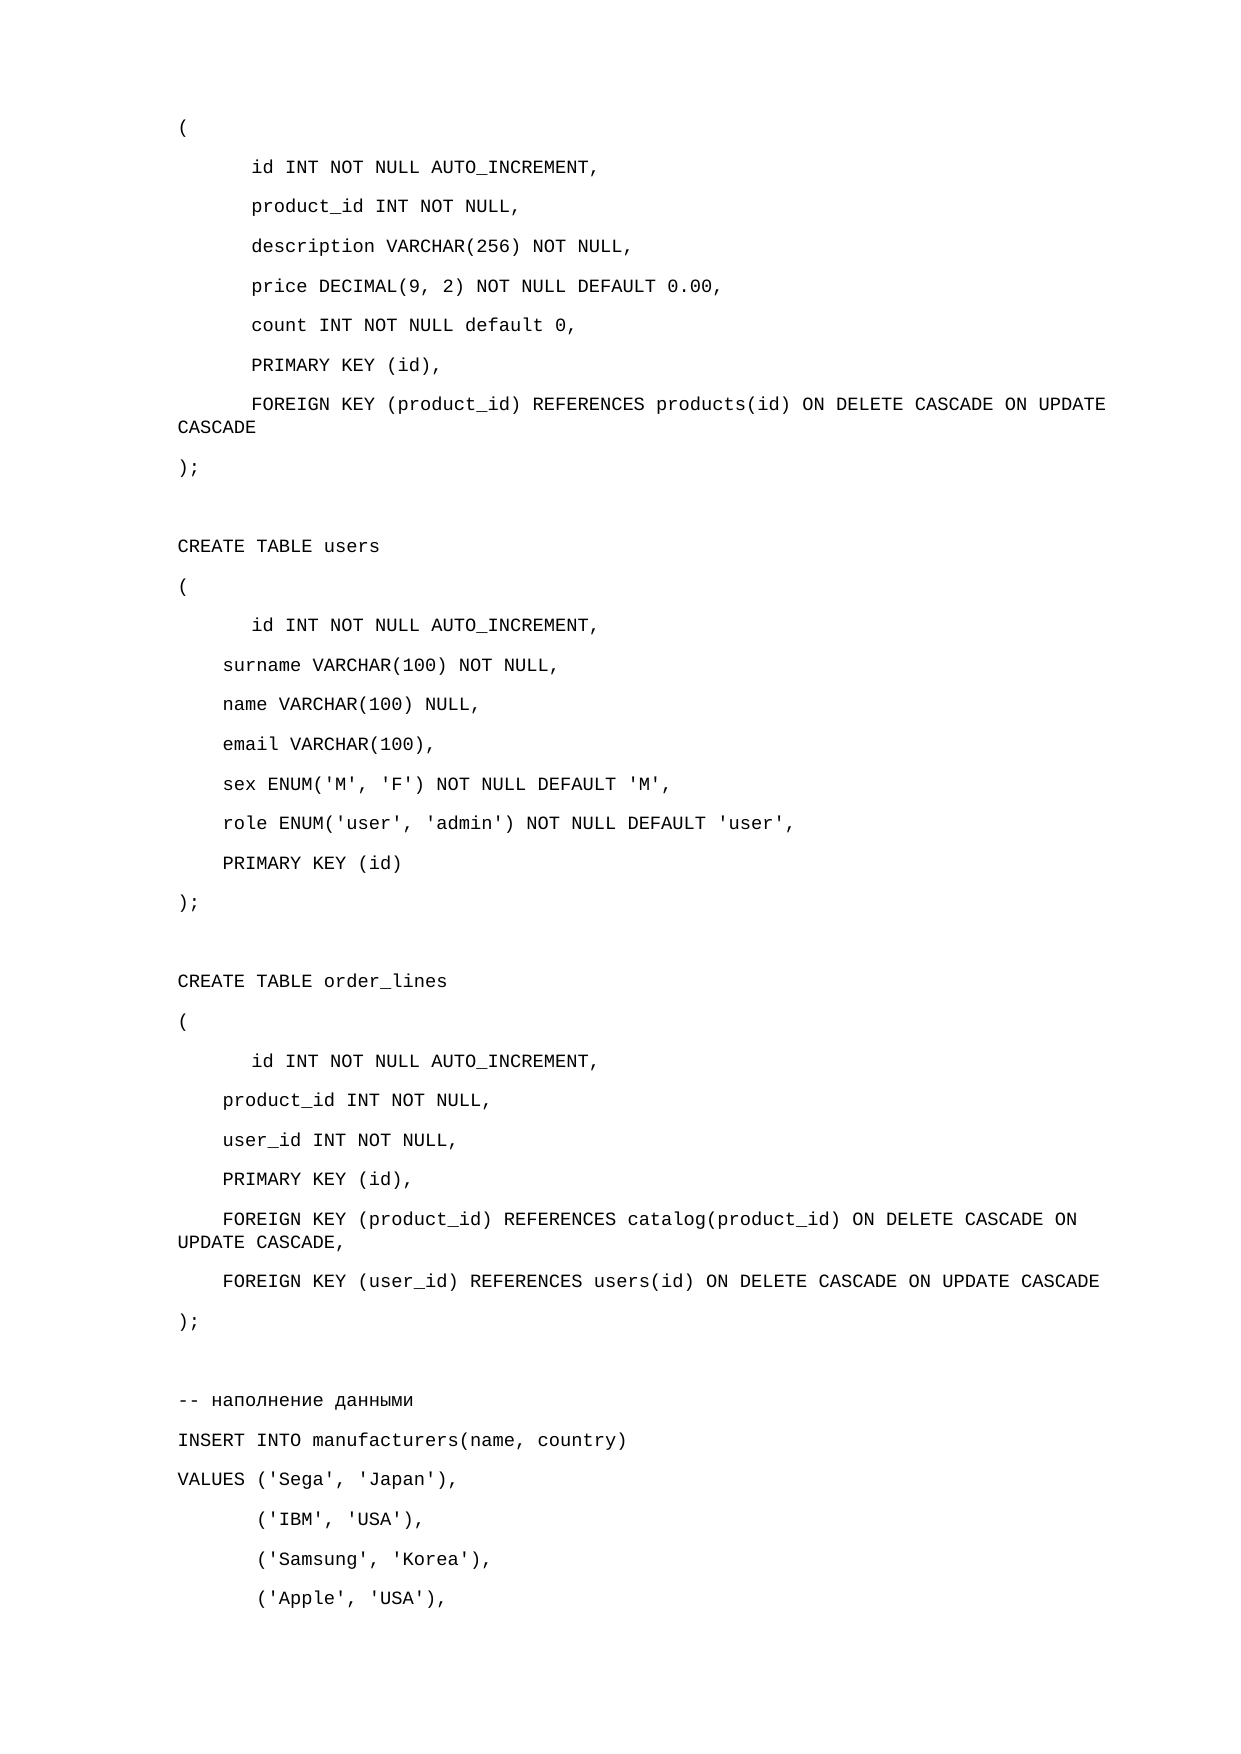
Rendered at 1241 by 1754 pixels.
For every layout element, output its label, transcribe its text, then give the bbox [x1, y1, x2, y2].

text INSERT INTO manufacturers(name, country) [177, 1431, 1152, 1452]
text count INT NOT NULL default 0, [177, 316, 1152, 337]
text CREATE TABLE users [177, 537, 1152, 558]
text surname VARCHAR(100) NOT NULL, [177, 656, 1152, 677]
text ); [177, 893, 1152, 914]
text price DECIMAL(9, 2) NOT NULL DEFAULT 0.00, [177, 276, 1152, 298]
text FOREIGN KEY (product_id) REFERENCES catalog(product_id) ON DELETE CASCADE ON UPDATE CASCADE, [177, 1210, 1152, 1254]
text ); [177, 458, 1152, 479]
text VALUES ('Sega', 'Japan'), [177, 1470, 1152, 1491]
text sex ENUM('M', 'F') NOT NULL DEFAULT 'M', [177, 774, 1152, 796]
text product_id INT NOT NULL, [177, 1091, 1152, 1112]
text id INT NOT NULL AUTO_INCREMENT, [177, 158, 1152, 179]
text PRIMARY KEY (id), [177, 1170, 1152, 1191]
text PRIMARY KEY (id) [177, 853, 1152, 875]
text id INT NOT NULL AUTO_INCREMENT, [177, 616, 1152, 637]
text ('Samsung', 'Korea'), [177, 1549, 1152, 1571]
text product_id INT NOT NULL, [177, 197, 1152, 218]
text id INT NOT NULL AUTO_INCREMENT, [177, 1051, 1152, 1073]
text FOREIGN KEY (product_id) REFERENCES products(id) ON DELETE CASCADE ON UPDATE CASCADE [177, 395, 1152, 439]
text ); [177, 1312, 1152, 1333]
text ('IBM', 'USA'), [177, 1510, 1152, 1531]
text PRIMARY KEY (id), [177, 356, 1152, 377]
text ( [177, 1012, 1152, 1033]
text role ENUM('user', 'admin') NOT NULL DEFAULT 'user', [177, 814, 1152, 835]
text name VARCHAR(100) NULL, [177, 695, 1152, 716]
text -- наполнение данными [177, 1391, 1152, 1412]
text description VARCHAR(256) NOT NULL, [177, 237, 1152, 258]
text user_id INT NOT NULL, [177, 1131, 1152, 1152]
text ('Apple', 'USA'), [177, 1589, 1152, 1610]
text email VARCHAR(100), [177, 735, 1152, 756]
text ( [177, 118, 1152, 139]
text ( [177, 576, 1152, 598]
text CREATE TABLE order_lines [177, 972, 1152, 993]
text FOREIGN KEY (user_id) REFERENCES users(id) ON DELETE CASCADE ON UPDATE CASCADE [177, 1272, 1152, 1293]
